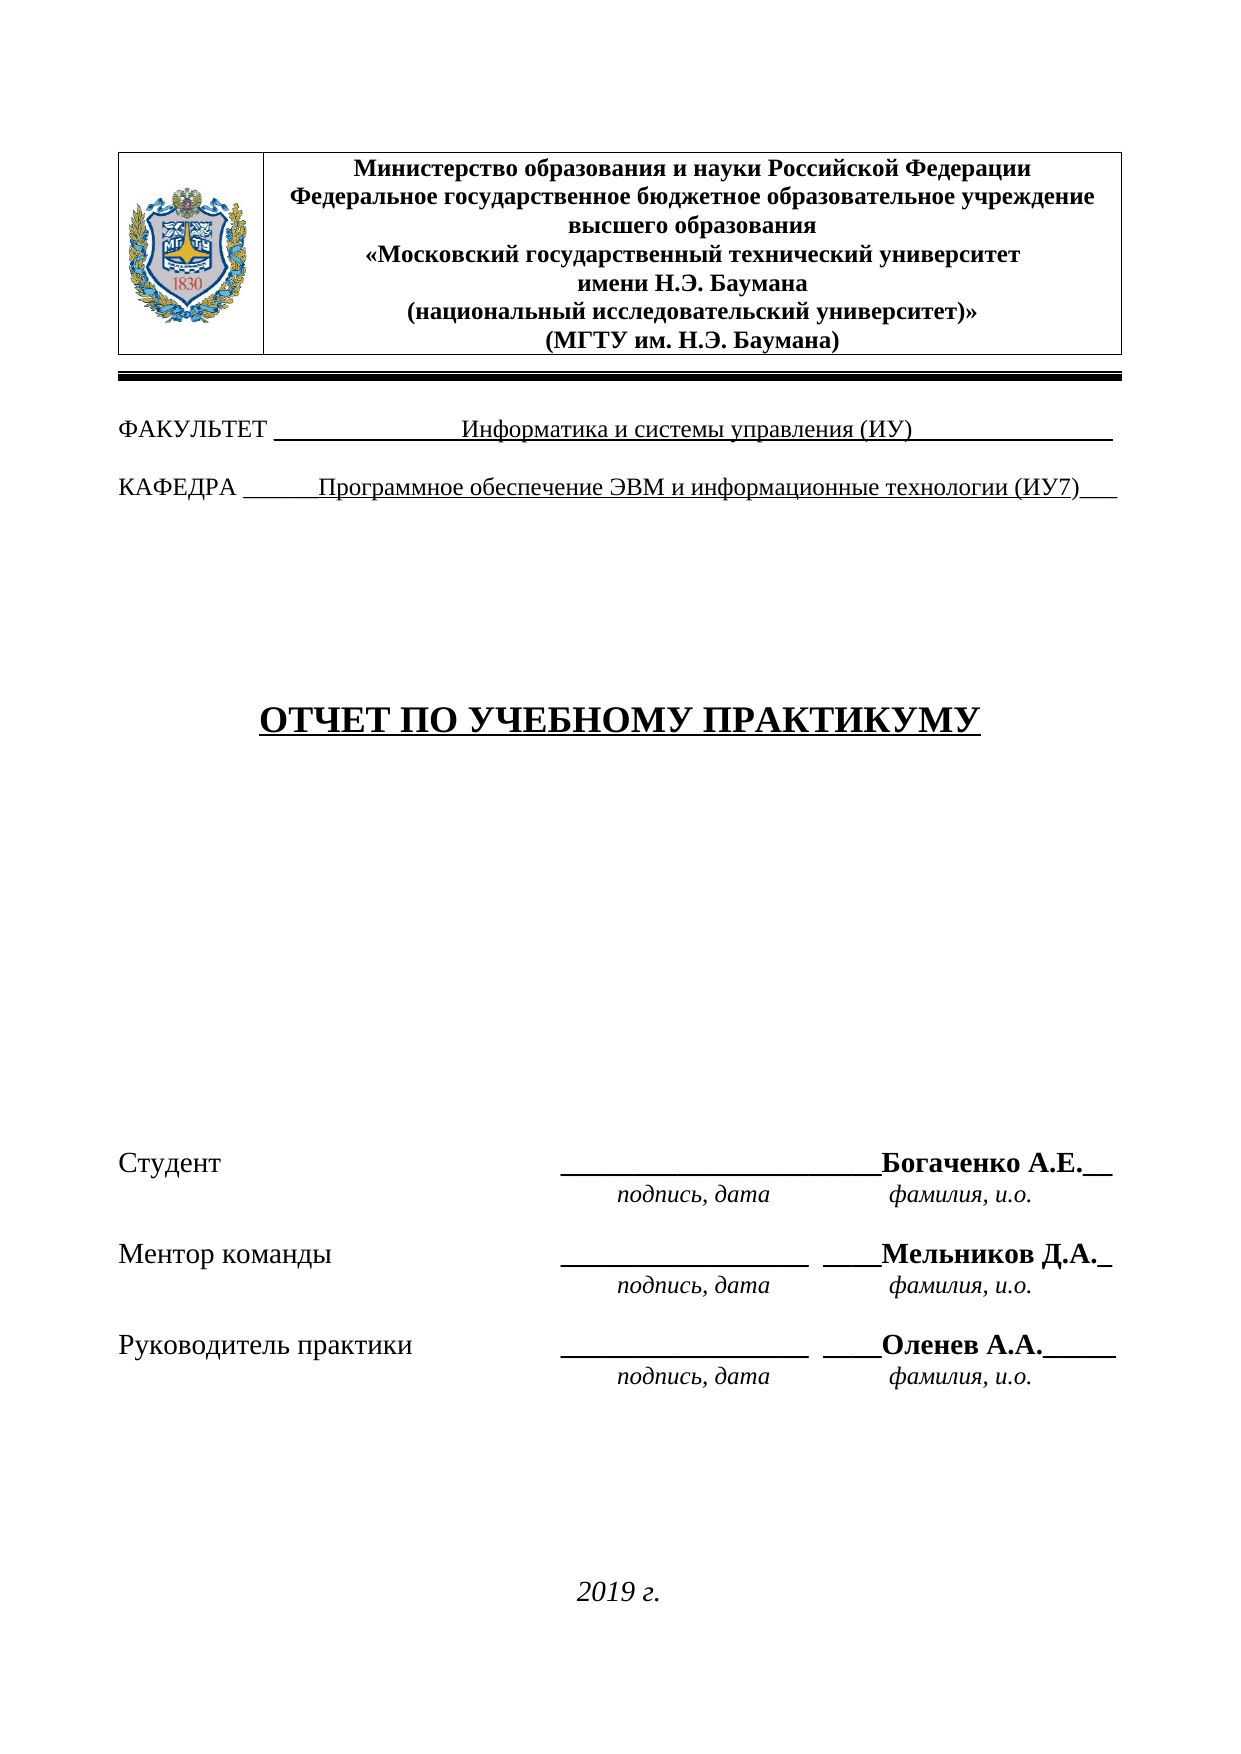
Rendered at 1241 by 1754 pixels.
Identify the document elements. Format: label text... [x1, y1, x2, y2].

text КАФЕДРА ______Программное обеспечение ЭВМ и информационные технологии (ИУ7)___ [118, 472, 1122, 501]
text подпись, дата фамилия, и.о. [192, 1179, 1063, 1207]
text Студент ______________________Богаченко А.Е.__ [118, 1145, 1122, 1179]
picture [127, 187, 246, 322]
text подпись, дата фамилия, и.о. [192, 1361, 1063, 1389]
table_header [119, 153, 263, 354]
table_header Министерство образования и науки Российской Федерации Федеральное государственное бюджетное образовательное учреждение высшего образования «Московский государственный технический университет имени Н.Э. Баумана (национальный исследовательский университет)» (МГТУ им. Н.Э. Баумана) [264, 153, 1121, 354]
text подпись, дата фамилия, и.о. [192, 1270, 1063, 1298]
text ФАКУЛЬТЕТ _______________Информатика и системы управления (ИУ)________________ [118, 414, 1122, 443]
text Руководитель практики _________________ ____Оленев А.А._____ [118, 1327, 1122, 1361]
text Ментор команды _________________ ____Мельников Д.А._ [118, 1236, 1122, 1270]
text ОТЧЕТ ПО УЧЕБНОМУ ПРАКТИКУМУ [118, 697, 1122, 740]
text 2019 г. [118, 1574, 1122, 1607]
